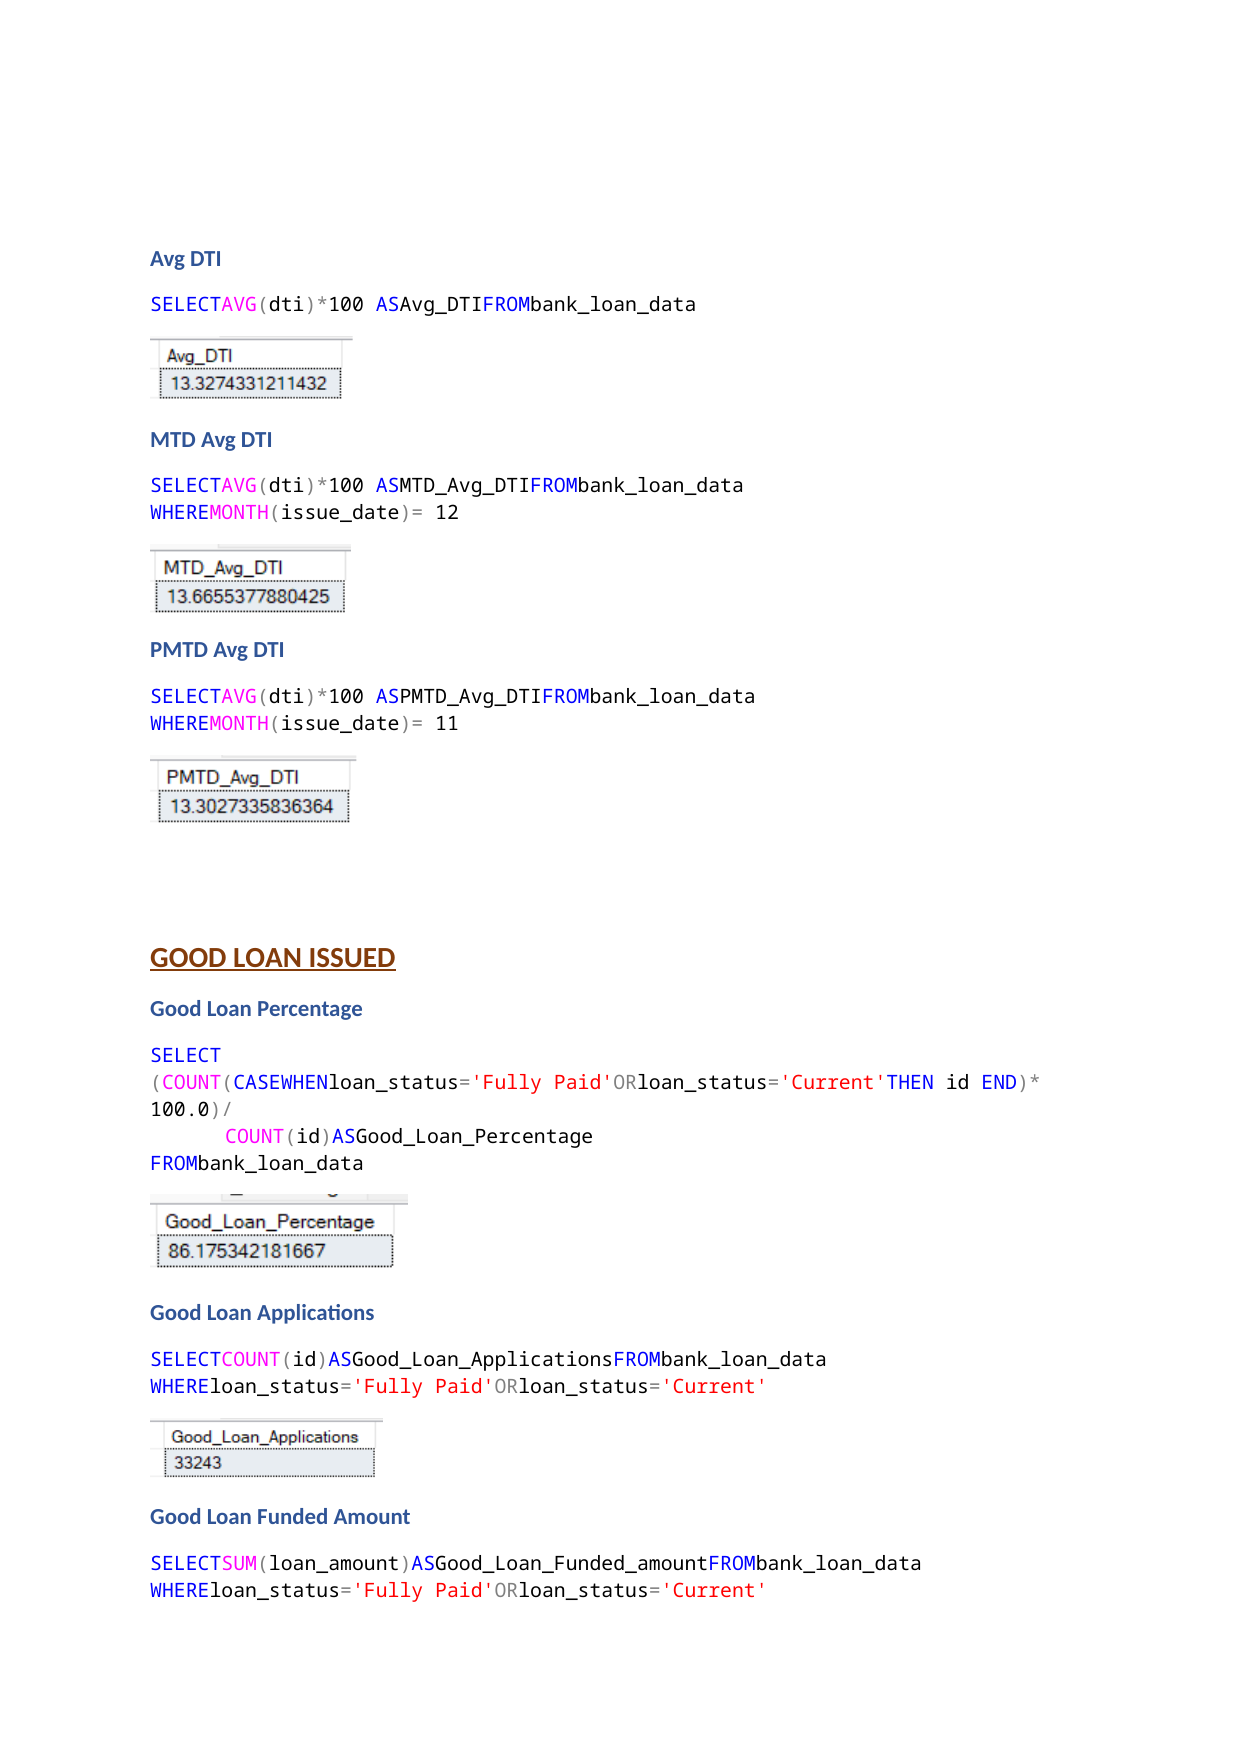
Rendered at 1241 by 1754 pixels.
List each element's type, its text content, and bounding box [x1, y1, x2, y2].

text MTD Avg DTI [150, 425, 1090, 453]
text WHEREMONTH(issue_date)= 11 [150, 709, 1090, 736]
picture [150, 336, 353, 406]
text Good Loan Percentage [150, 994, 1090, 1022]
text Good Loan Funded Amount [150, 1502, 1090, 1530]
text WHEREMONTH(issue_date)= 12 [150, 498, 1090, 526]
text Good Loan Applications [150, 1298, 1090, 1327]
text COUNT(id)ASGood_Loan_Percentage [150, 1122, 1090, 1149]
text SELECTAVG(dti)*100 ASMTD_Avg_DTIFROMbank_loan_data [150, 472, 1090, 498]
text PMTD Avg DTI [150, 636, 1090, 664]
text GOOD LOAN ISSUED [150, 939, 1090, 975]
text SELECTAVG(dti)*100 ASPMTD_Avg_DTIFROMbank_loan_data [150, 682, 1090, 709]
text SELECTCOUNT(id)ASGood_Loan_ApplicationsFROMbank_loan_data [150, 1345, 1090, 1372]
picture [150, 1418, 383, 1484]
picture [150, 755, 357, 827]
text SELECTAVG(dti)*100 ASAvg_DTIFROMbank_loan_data [150, 291, 1090, 318]
text WHEREloan_status='Fully Paid'ORloan_status='Current' [150, 1576, 1090, 1603]
text WHEREloan_status='Fully Paid'ORloan_status='Current' [150, 1372, 1090, 1399]
text Avg DTI [150, 244, 1090, 272]
text SELECT [150, 1041, 1090, 1068]
text SELECTSUM(loan_amount)ASGood_Loan_Funded_amountFROMbank_loan_data [150, 1549, 1090, 1576]
picture [150, 544, 351, 617]
picture [150, 1194, 408, 1280]
text (COUNT(CASEWHENloan_status='Fully Paid'ORloan_status='Current'THEN id END)* 100.0)/ [150, 1068, 1090, 1122]
text FROMbank_loan_data [150, 1149, 1090, 1176]
